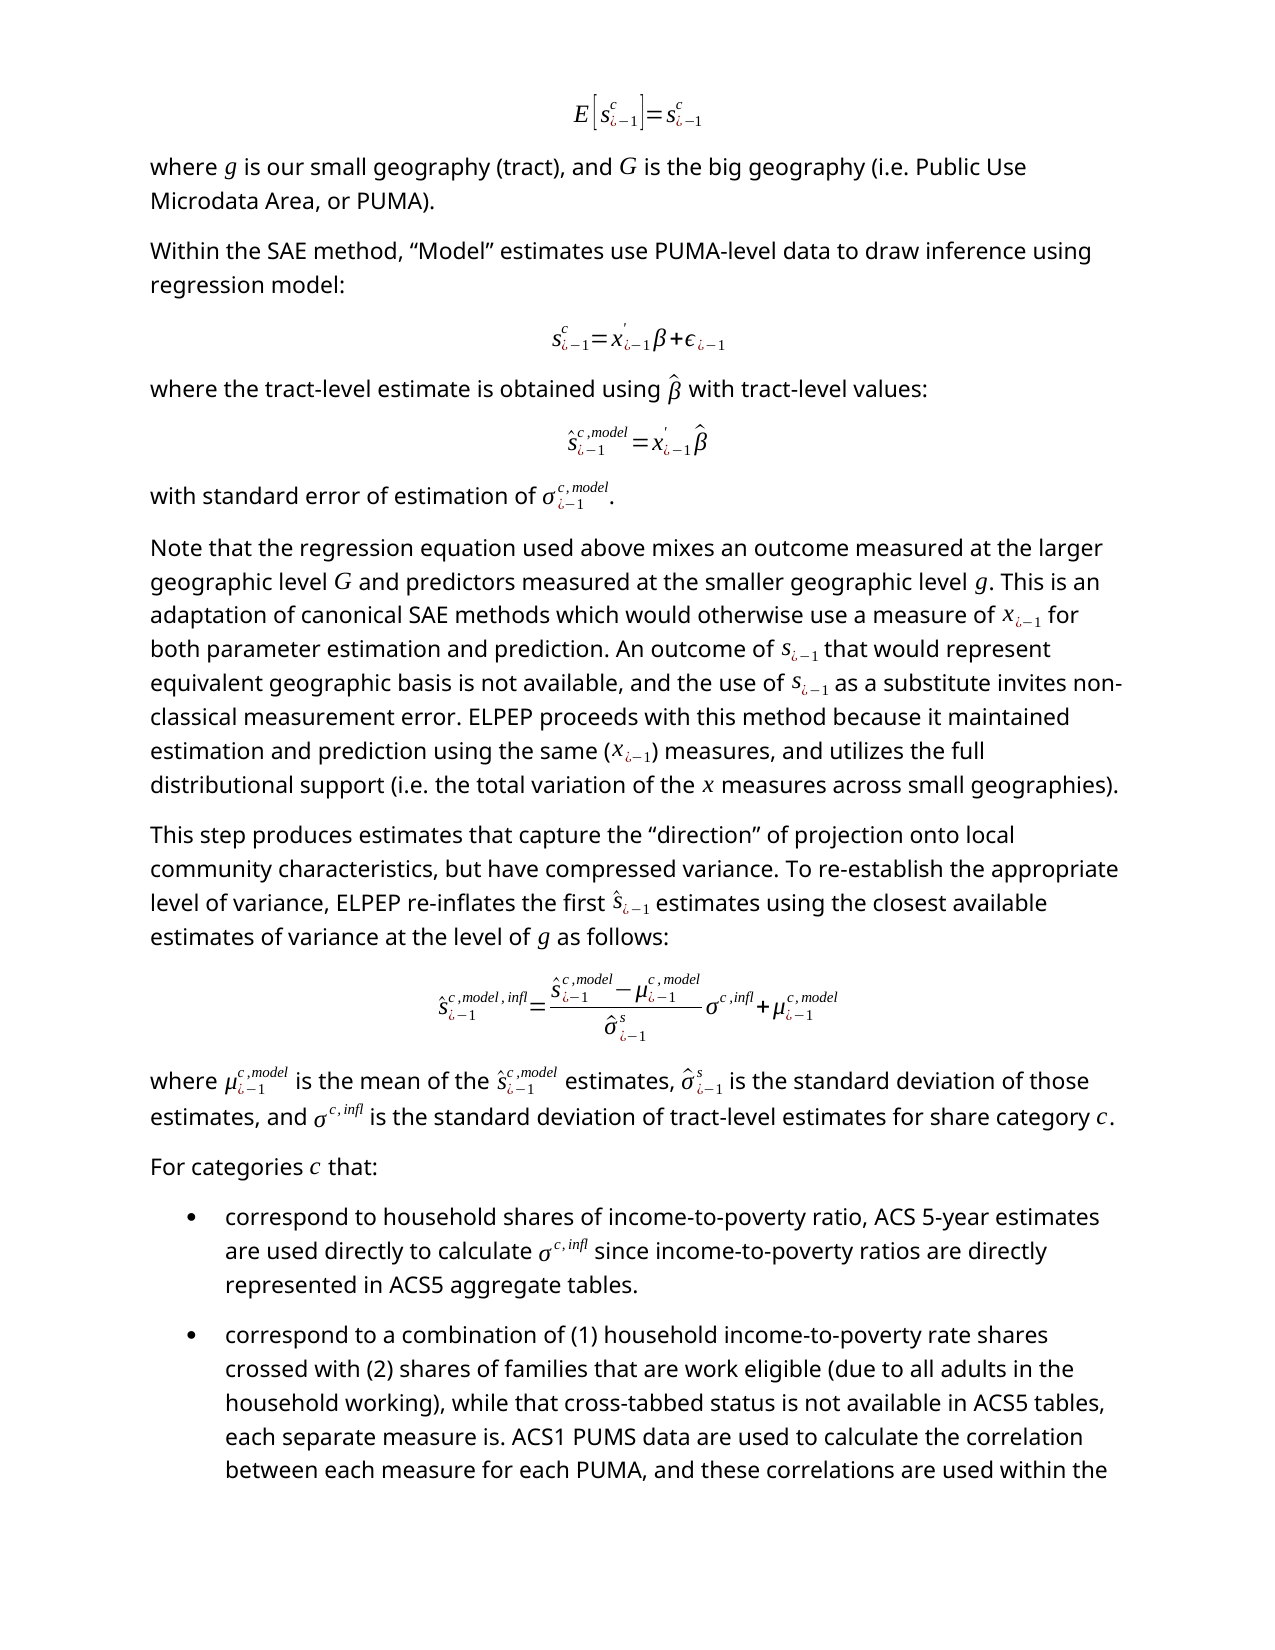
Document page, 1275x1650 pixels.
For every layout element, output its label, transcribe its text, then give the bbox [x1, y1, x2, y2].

list correspond to household shares of income-to-poverty ratio, ACS 5-year estimates are used directly to calculate since income-to-poverty ratios are directly represented in ACS5 aggregate tables. [187, 1201, 1125, 1300]
text with standard error of estimation of . [150, 478, 1125, 513]
text where is the mean of the estimates, is the standard deviation of those estimates, and is the standard deviation of tract-level estimates for share category . [150, 1063, 1125, 1132]
text This step produces estimates that capture the “direction” of projection onto local community characteristics, but have compressed variance. To re-establish the appropriate level of variance, ELPEP re-inflates the first estimates using the closest available estimates of variance at the level of as follows: [150, 819, 1125, 952]
text Within the SAE method, “Model” estimates use PUMA-level data to draw inference using regression model: [150, 235, 1125, 300]
text Note that the regression equation used above mixes an outcome measured at the larger geographic level and predictors measured at the smaller geographic level . This is an adaptation of canonical SAE methods which would otherwise use a measure of for both parameter estimation and prediction. An outcome of that would represent equivalent geographic basis is not available, and the use of as a substitute invites non-classical measurement error. ELPEP proceeds with this method because it maintained estimation and prediction using the same () measures, and utilizes the full distributional support (i.e. the total variation of the measures across small geographies). [150, 532, 1125, 800]
text For categories that: [150, 1151, 1125, 1182]
text where is our small geography (tract), and is the big geography (i.e. Public Use Microdata Area, or PUMA). [150, 151, 1125, 216]
text where the tract-level estimate is obtained using with tract-level values: [150, 373, 1125, 405]
